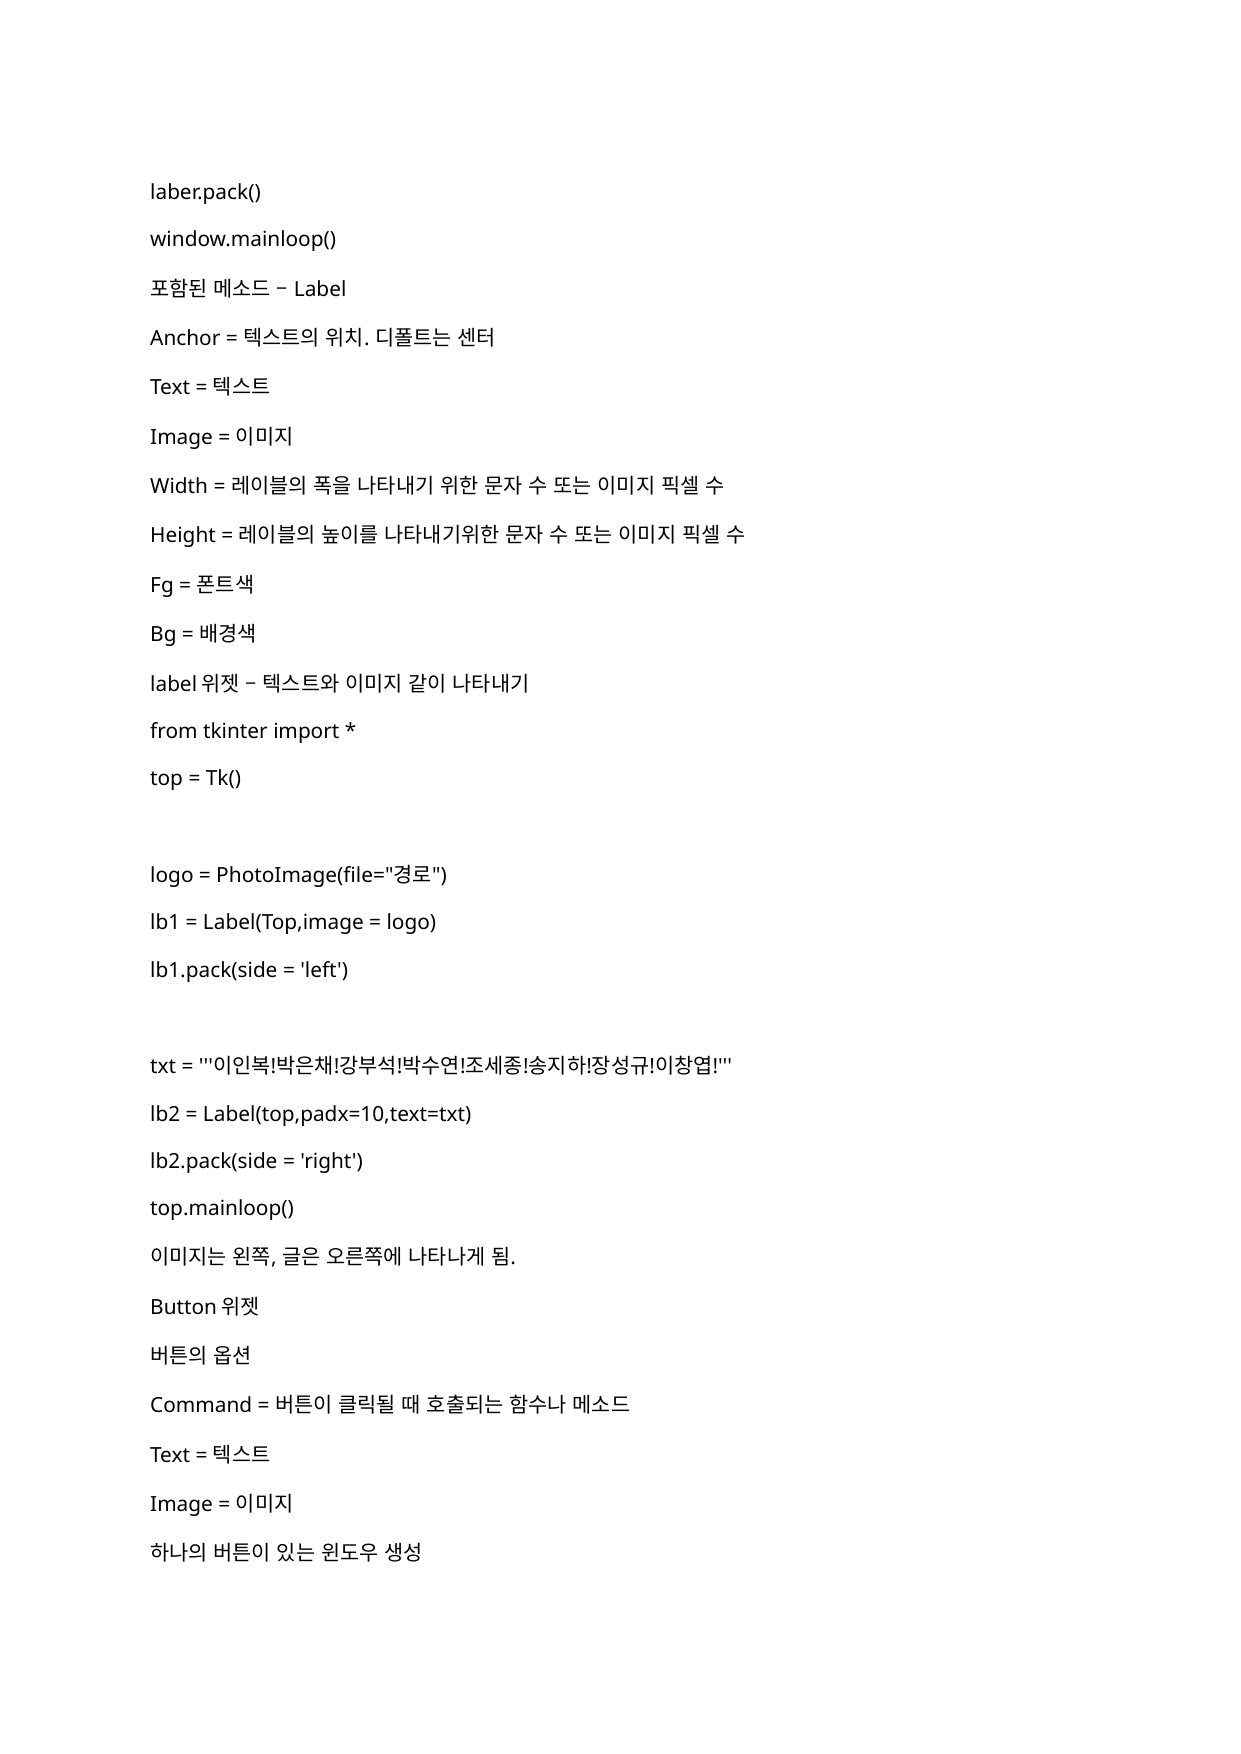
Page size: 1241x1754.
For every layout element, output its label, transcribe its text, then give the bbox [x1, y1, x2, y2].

text Anchor = 텍스트의 위치. 디폴트는 센터 [150, 321, 1090, 351]
text lb1.pack(side = 'left') [150, 955, 1090, 983]
text Bg = 배경색 [150, 617, 1090, 648]
text from tkinter import * [150, 716, 1090, 744]
text logo = PhotoImage(file="경로") [150, 858, 1090, 888]
text label위젯 – 텍스트와 이미지 같이 나타내기 [150, 667, 1090, 697]
text lb1 = Label(Top,image = logo) [150, 907, 1090, 936]
text Button위젯 [150, 1290, 1090, 1320]
text 하나의 버튼이 있는 윈도우 생성 [150, 1537, 1090, 1567]
text window.mainloop() [150, 224, 1090, 253]
text Height = 레이블의 높이를 나타내기위한 문자 수 또는 이미지 픽셀 수 [150, 519, 1090, 549]
text laber.pack() [150, 177, 1090, 206]
text Text = 텍스트 [150, 1438, 1090, 1468]
text Image = 이미지 [150, 420, 1090, 450]
text Fg = 폰트색 [150, 568, 1090, 598]
text Image = 이미지 [150, 1487, 1090, 1518]
text lb2.pack(side = 'right') [150, 1146, 1090, 1174]
text txt = '''이인복!박은채!강부석!박수연!조세종!송지하!장성규!이창엽!''' [150, 1049, 1090, 1079]
text top = Tk() [150, 763, 1090, 792]
text top.mainloop() [150, 1193, 1090, 1222]
text Text = 텍스트 [150, 371, 1090, 401]
text 버튼의 옵션 [150, 1339, 1090, 1369]
text lb2 = Label(top,padx=10,text=txt) [150, 1099, 1090, 1127]
text Width = 레이블의 폭을 나타내기 위한 문자 수 또는 이미지 픽셀 수 [150, 469, 1090, 499]
text 포함된 메소드 – Label [150, 272, 1090, 302]
text 이미지는 왼쪽, 글은 오른쪽에 나타나게 됨. [150, 1241, 1090, 1271]
text Command = 버튼이 클릭될 때 호출되는 함수나 메소드 [150, 1388, 1090, 1419]
